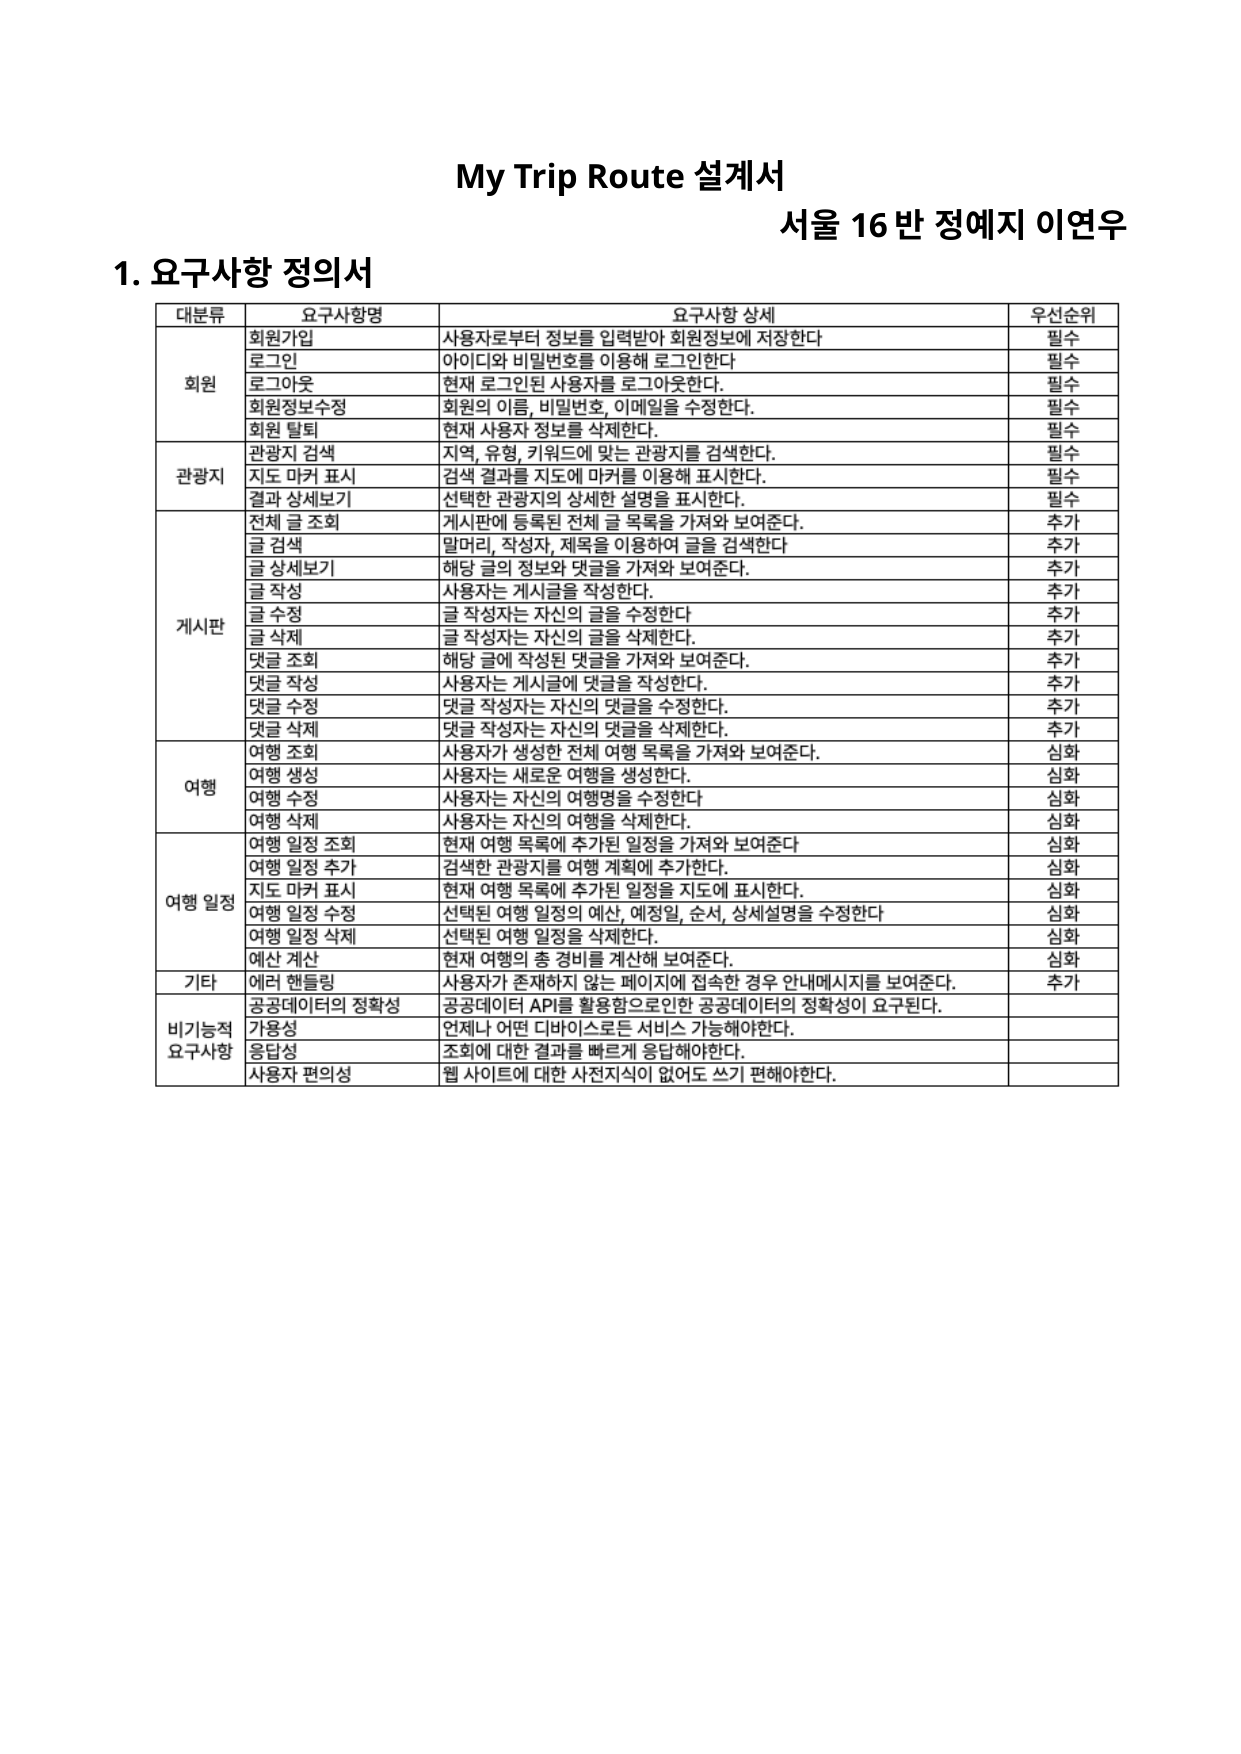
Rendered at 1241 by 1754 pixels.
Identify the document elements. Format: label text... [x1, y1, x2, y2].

text My Trip Route 설계서 [112, 150, 1128, 198]
text 서울 16반 정예지 이연우 [112, 198, 1128, 247]
picture [150, 295, 1126, 1095]
